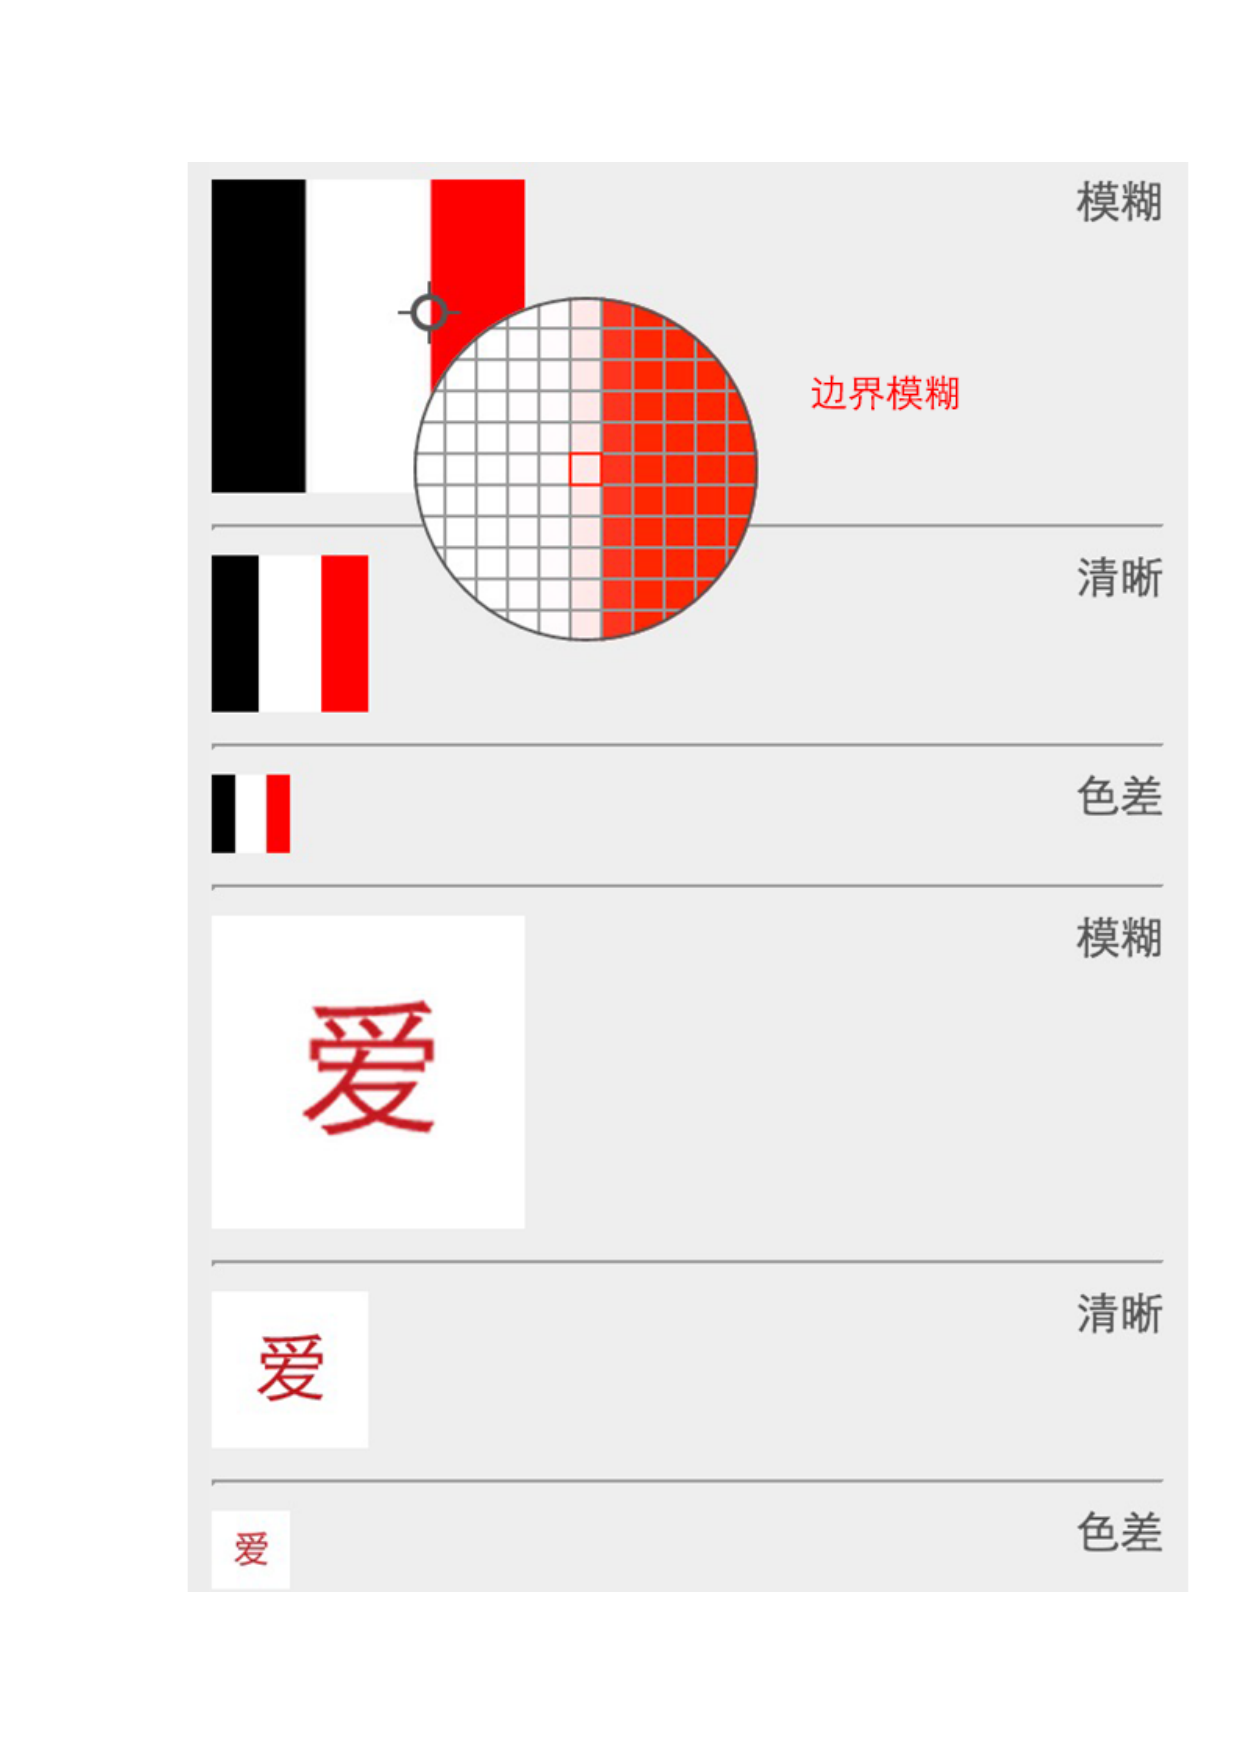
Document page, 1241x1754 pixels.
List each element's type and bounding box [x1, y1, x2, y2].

picture [187, 162, 1241, 1592]
